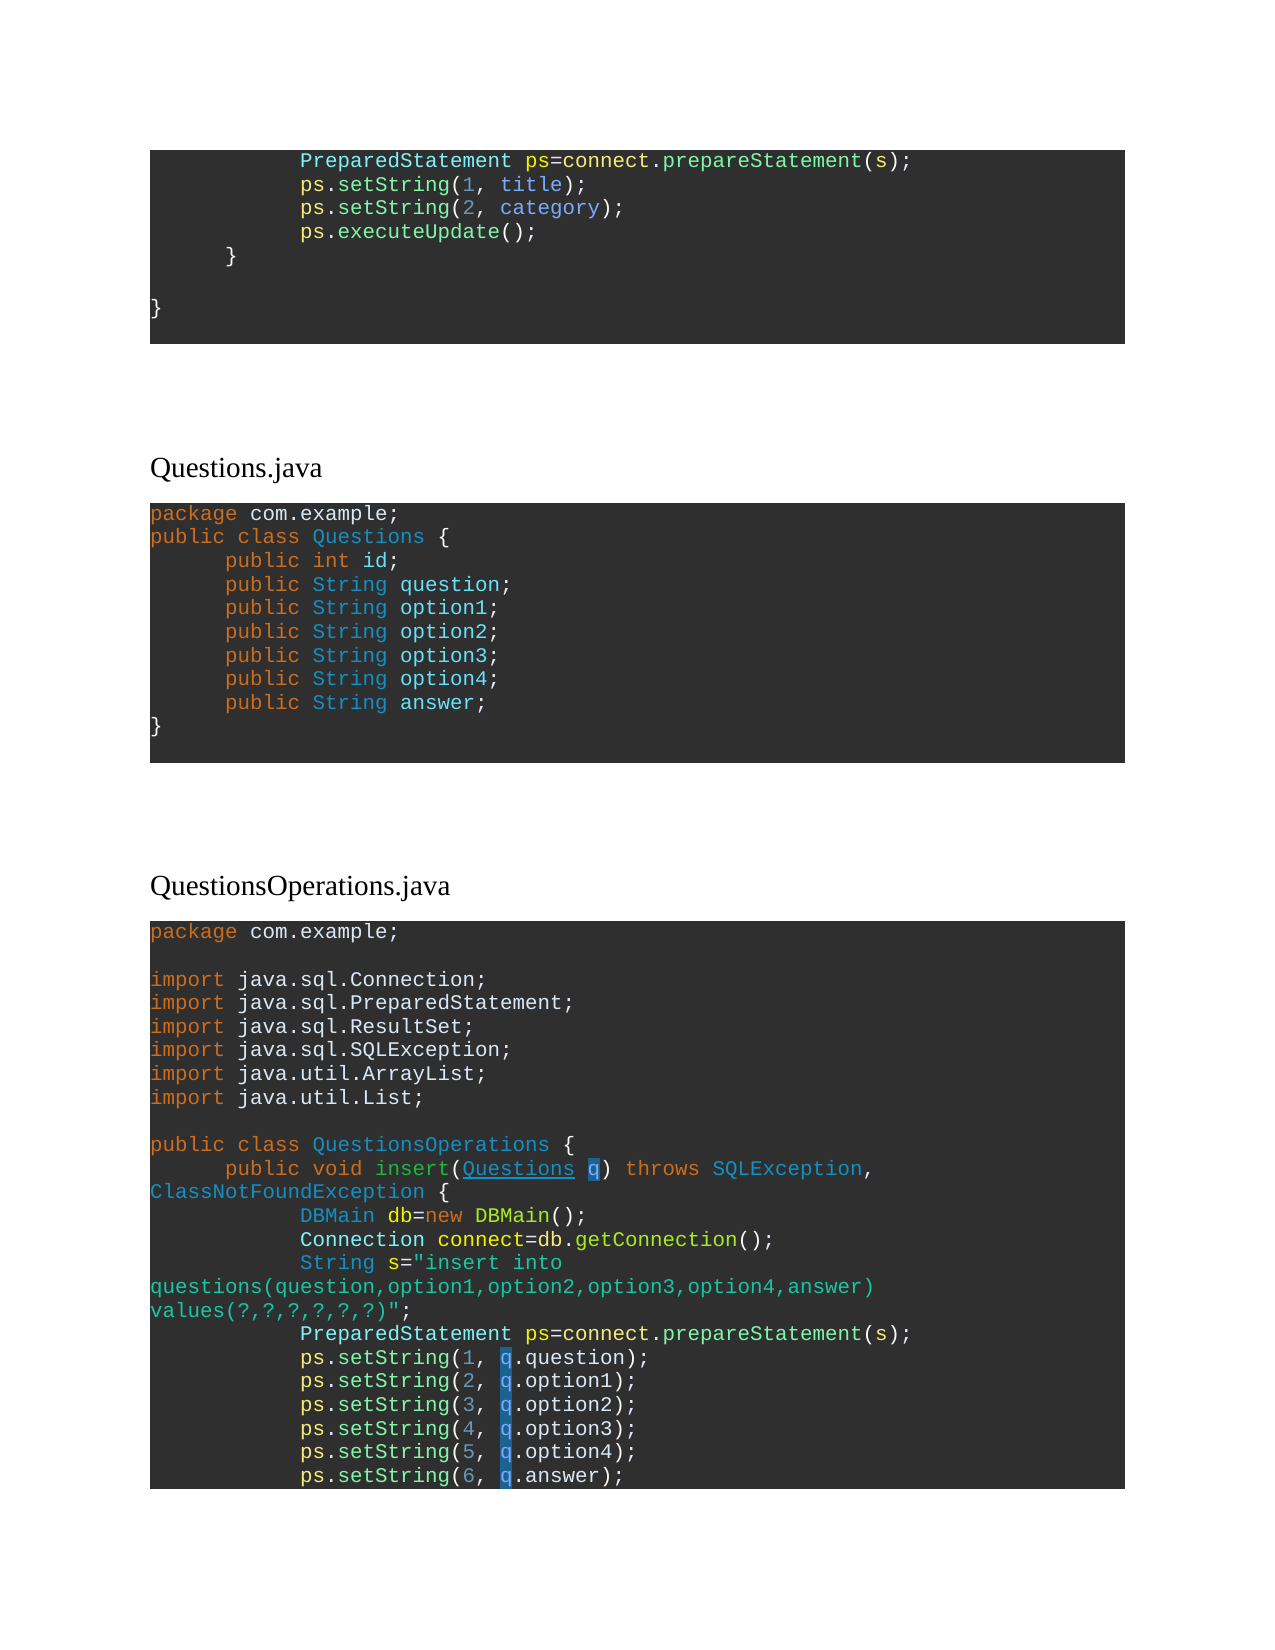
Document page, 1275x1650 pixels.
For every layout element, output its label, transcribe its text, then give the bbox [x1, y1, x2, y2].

text public void insert(Questions q) throws SQLException, ClassNotFoundException { [150, 1158, 1125, 1205]
text import java.sql.Connection; [150, 968, 1125, 992]
text Questions.java [150, 450, 1125, 483]
text ps.setString(1, title); [150, 174, 1125, 197]
text } [150, 297, 1125, 321]
text public String question; [150, 574, 1125, 597]
text Connection connect=db.getConnection(); [150, 1229, 1125, 1252]
text ps.setString(3, q.option2); [512, 1394, 1125, 1418]
text PreparedStatement ps=connect.prepareStatement(s); [150, 1323, 1125, 1347]
text public class Questions { [150, 526, 1125, 550]
text package com.example; [150, 921, 1125, 945]
text String s="insert into questions(question,option1,option2,option3,option4,answer) values(?,?,?,?,?,?)"; [150, 1252, 1125, 1323]
text DBMain db=new DBMain(); [150, 1205, 1125, 1229]
text package com.example; [150, 503, 1125, 526]
text ps.setString(1, q.question); [150, 1347, 500, 1371]
text public int id; [150, 550, 1125, 574]
text PreparedStatement ps=connect.prepareStatement(s); [150, 150, 1125, 174]
text ps.setString(5, q.option4); [512, 1441, 1125, 1465]
text ps.setString(2, q.option1); [512, 1371, 1125, 1394]
text public class QuestionsOperations { [150, 1134, 1125, 1158]
text public String option4; [150, 668, 1125, 692]
text ps.setString(2, q.option1); [150, 1371, 500, 1394]
text import java.sql.SQLException; [150, 1039, 1125, 1063]
text ps.setString(6, q.answer); [512, 1465, 1125, 1489]
text import java.sql.ResultSet; [150, 1016, 1125, 1039]
text } [150, 244, 1125, 268]
text ps.setString(3, q.option2); [150, 1394, 500, 1418]
text ps.setString(1, q.question); [512, 1347, 1125, 1371]
text ps.setString(2, category); [150, 197, 1125, 221]
text public String option1; [150, 597, 1125, 621]
text import java.util.List; [150, 1087, 1125, 1110]
text ps.executeUpdate(); [150, 221, 1125, 244]
text import java.util.ArrayList; [150, 1063, 1125, 1087]
text public String answer; [150, 692, 1125, 716]
text import java.sql.PreparedStatement; [150, 992, 1125, 1016]
text public String option2; [150, 621, 1125, 644]
text ps.setString(4, q.option3); [512, 1418, 1125, 1441]
text QuestionsOperations.java [150, 868, 1125, 902]
text ps.setString(4, q.option3); [150, 1418, 500, 1441]
text } [150, 716, 1125, 739]
text ps.setString(5, q.option4); [150, 1441, 500, 1465]
text public String option3; [150, 644, 1125, 668]
text ps.setString(6, q.answer); [150, 1465, 500, 1489]
